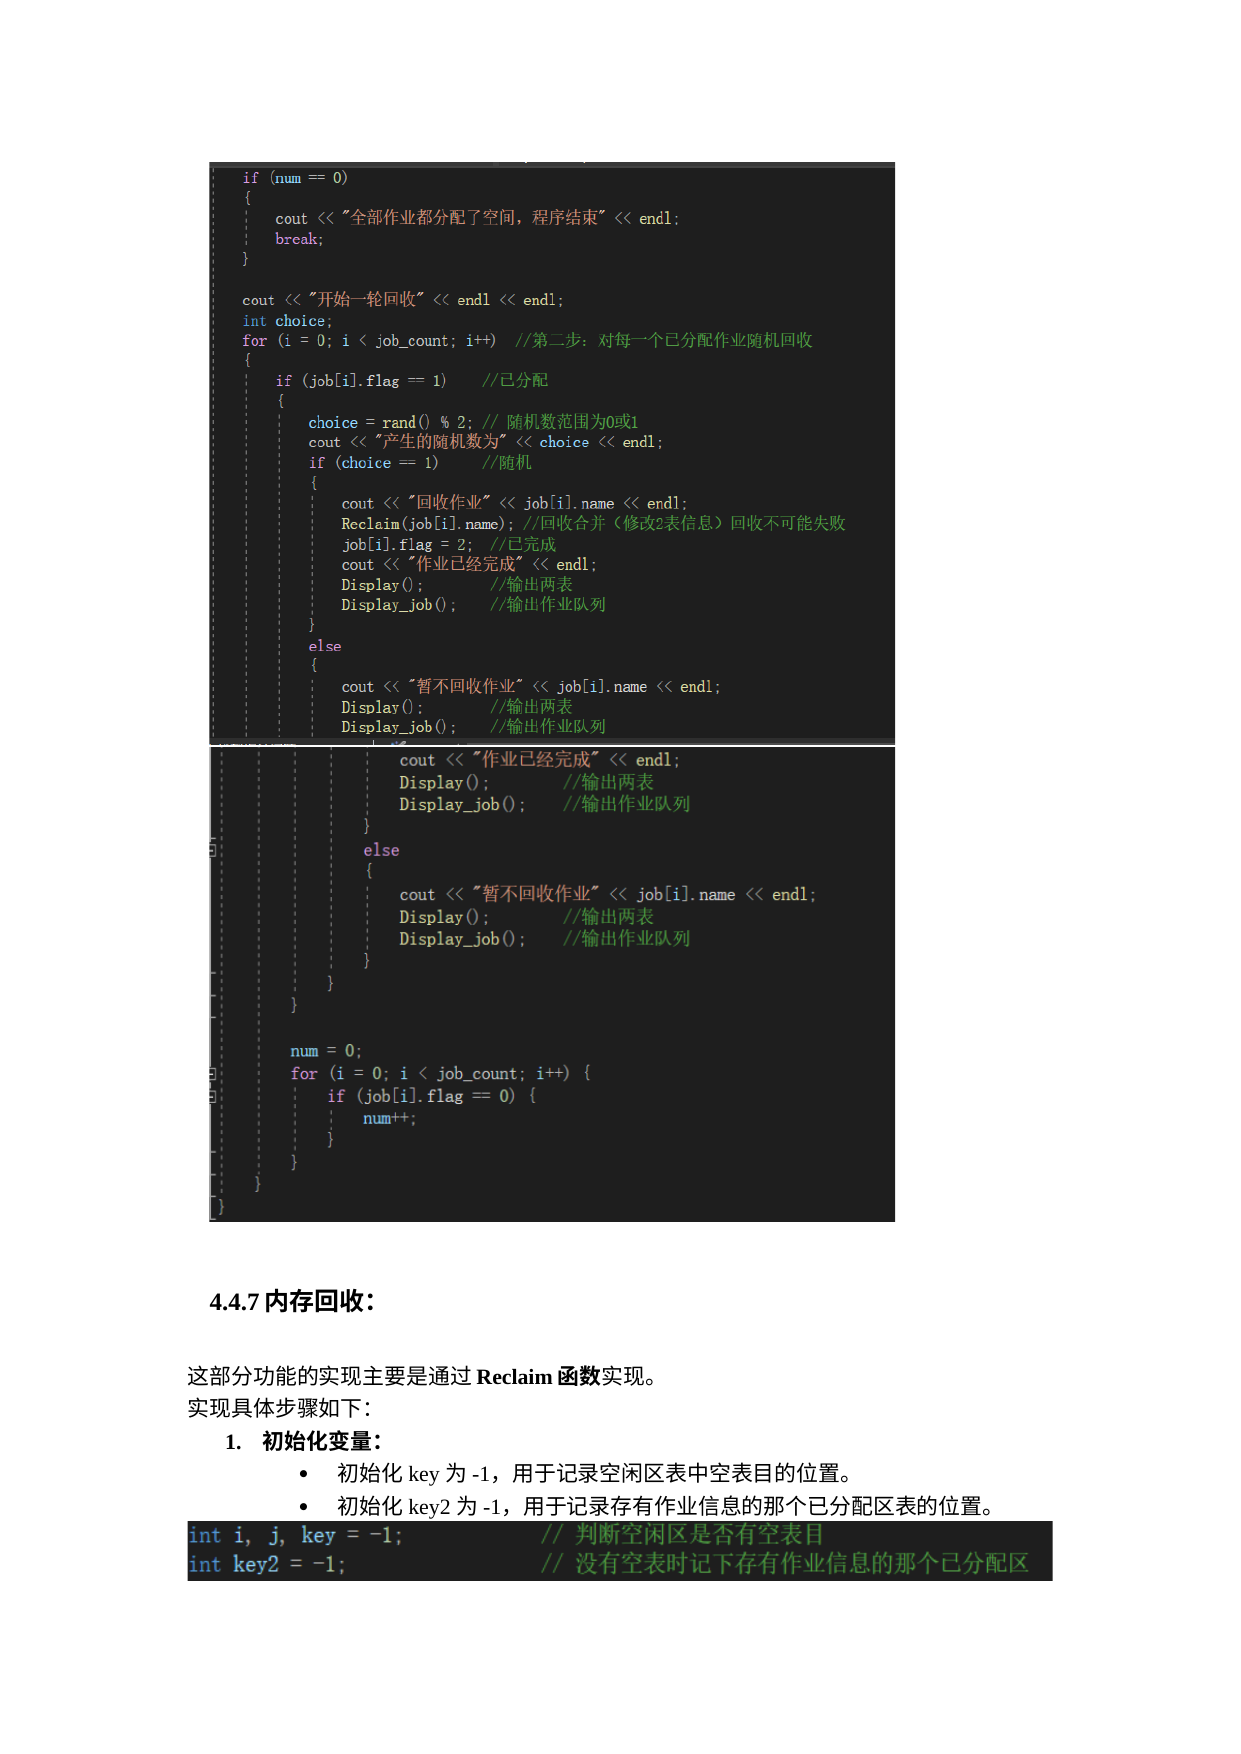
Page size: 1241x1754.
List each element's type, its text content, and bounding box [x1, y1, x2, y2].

picture [209, 747, 896, 1222]
subtitle 4.4.7内存回收： [209, 1267, 1031, 1332]
picture [209, 162, 896, 745]
list 初始化 key2 为 -1，用于记录存有作业信息的那个已分配区表的位置。 [300, 1488, 1053, 1521]
text 实现具体步骤如下： [187, 1391, 1053, 1423]
list 初始化 key 为 -1，用于记录空闲区表中空表目的位置。 [300, 1456, 1053, 1488]
picture [187, 1521, 1053, 1581]
list 初始化变量： [225, 1423, 1053, 1456]
text 这部分功能的实现主要是通过Reclaim函数实现。 [187, 1358, 1053, 1391]
